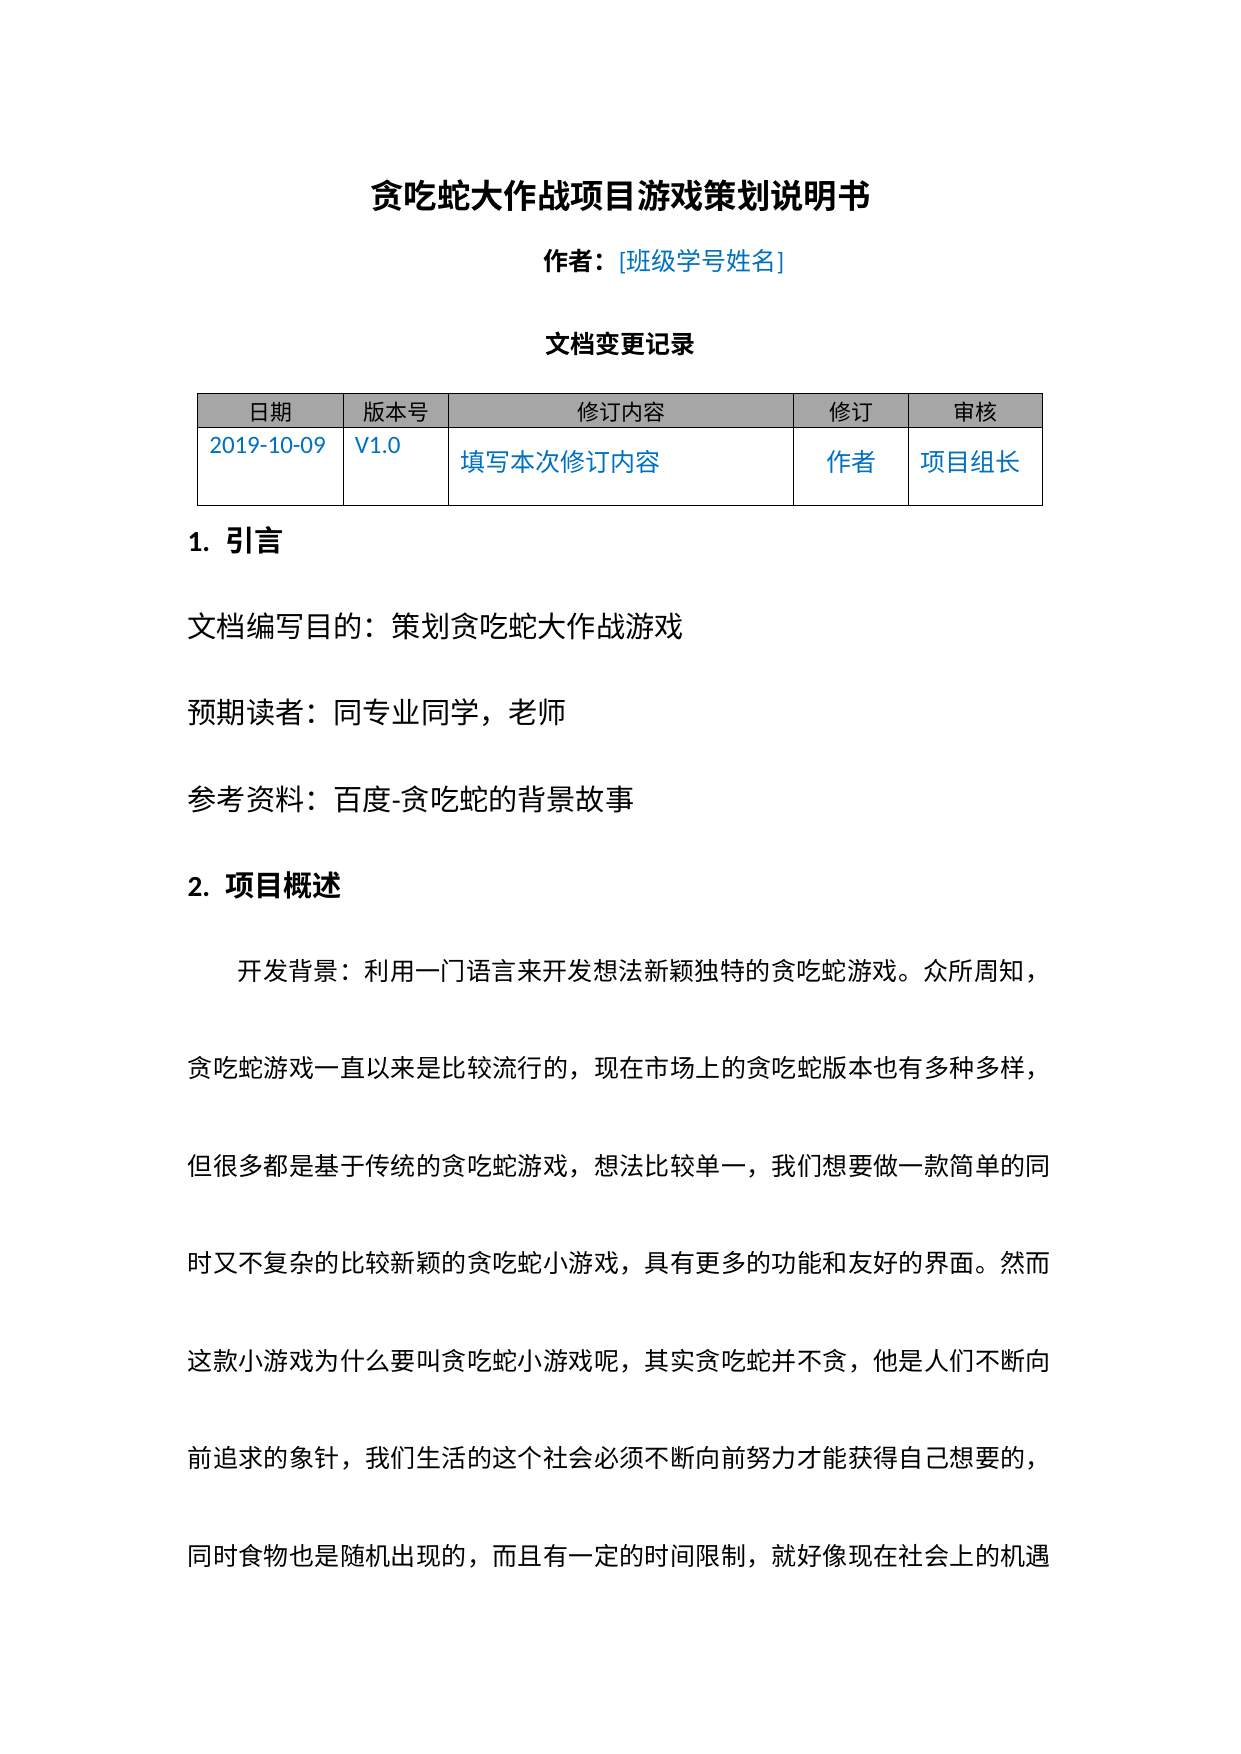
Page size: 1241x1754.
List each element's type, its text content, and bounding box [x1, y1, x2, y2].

list 预期读者：同专业同学，老师 [187, 679, 1053, 744]
text 贪吃蛇大作战项目游戏策划说明书 [187, 162, 1053, 227]
table_header 日期 [198, 394, 343, 427]
table_cell 项目组长 [909, 428, 1042, 505]
table_header 版本号 [344, 394, 448, 427]
table_cell 作者 [794, 428, 908, 505]
list 项目概述 [187, 851, 1053, 916]
text 文档变更记录 [187, 310, 1053, 375]
list 文档编写目的：策划贪吃蛇大作战游戏 [187, 592, 1053, 657]
table_header 审核 [909, 394, 1042, 427]
table_cell 2019-10-09 [198, 428, 343, 505]
table_cell V1.0 [344, 428, 448, 505]
list 参考资料：百度-贪吃蛇的背景故事 [187, 765, 1053, 830]
table_header 修订内容 [449, 394, 793, 427]
list 引言 [187, 506, 1053, 571]
table_cell 填写本次修订内容 [449, 428, 793, 505]
text 作者：[班级学号姓名] [225, 227, 1053, 292]
table_header 修订 [794, 394, 908, 427]
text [187, 937, 1053, 1587]
